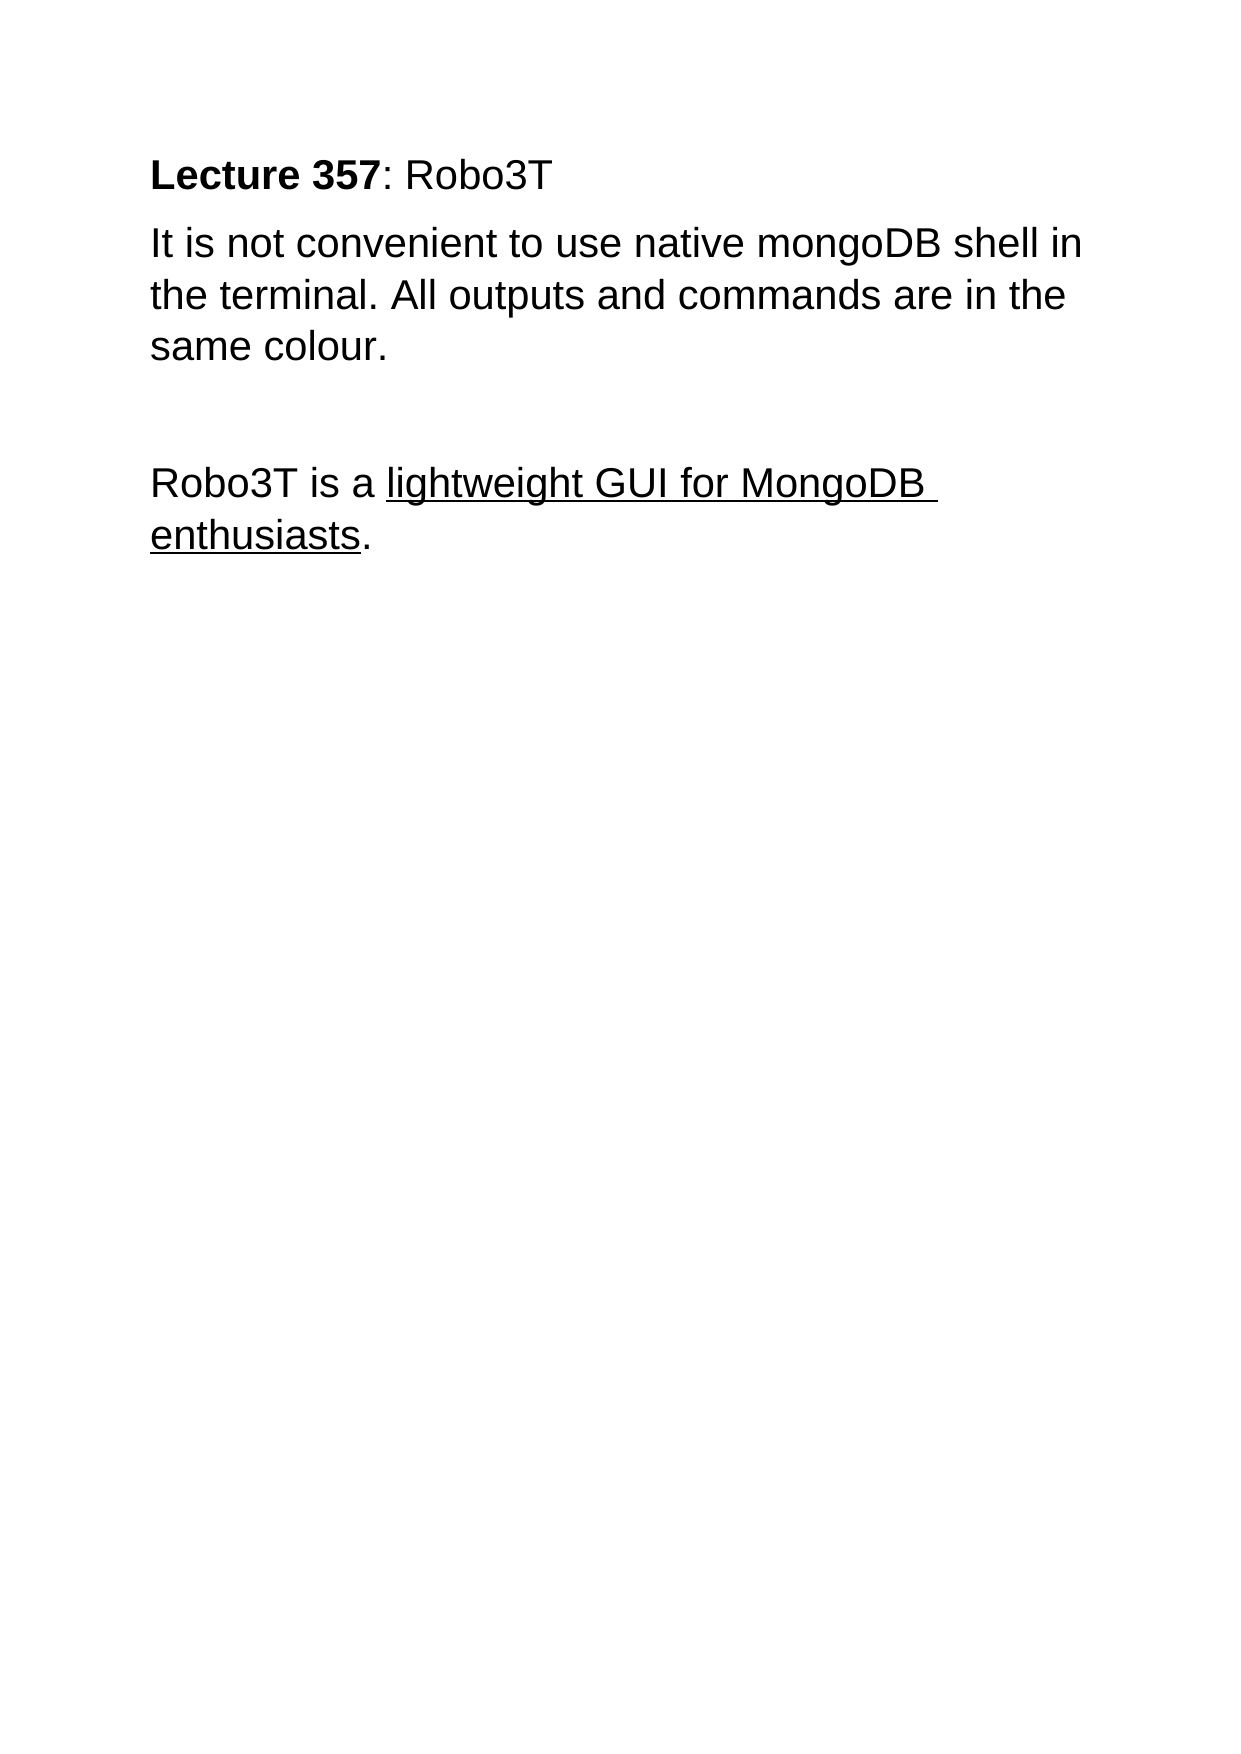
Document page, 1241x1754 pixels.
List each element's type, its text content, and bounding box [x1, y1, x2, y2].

text Lecture 357: Robo3T [150, 150, 1090, 198]
text Robo3T is a lightweight GUI for MongoDB enthusiasts. [150, 458, 1090, 558]
text It is not convenient to use native mongoDB shell in the terminal. All outputs and commands are in the same colour. [150, 218, 1090, 369]
